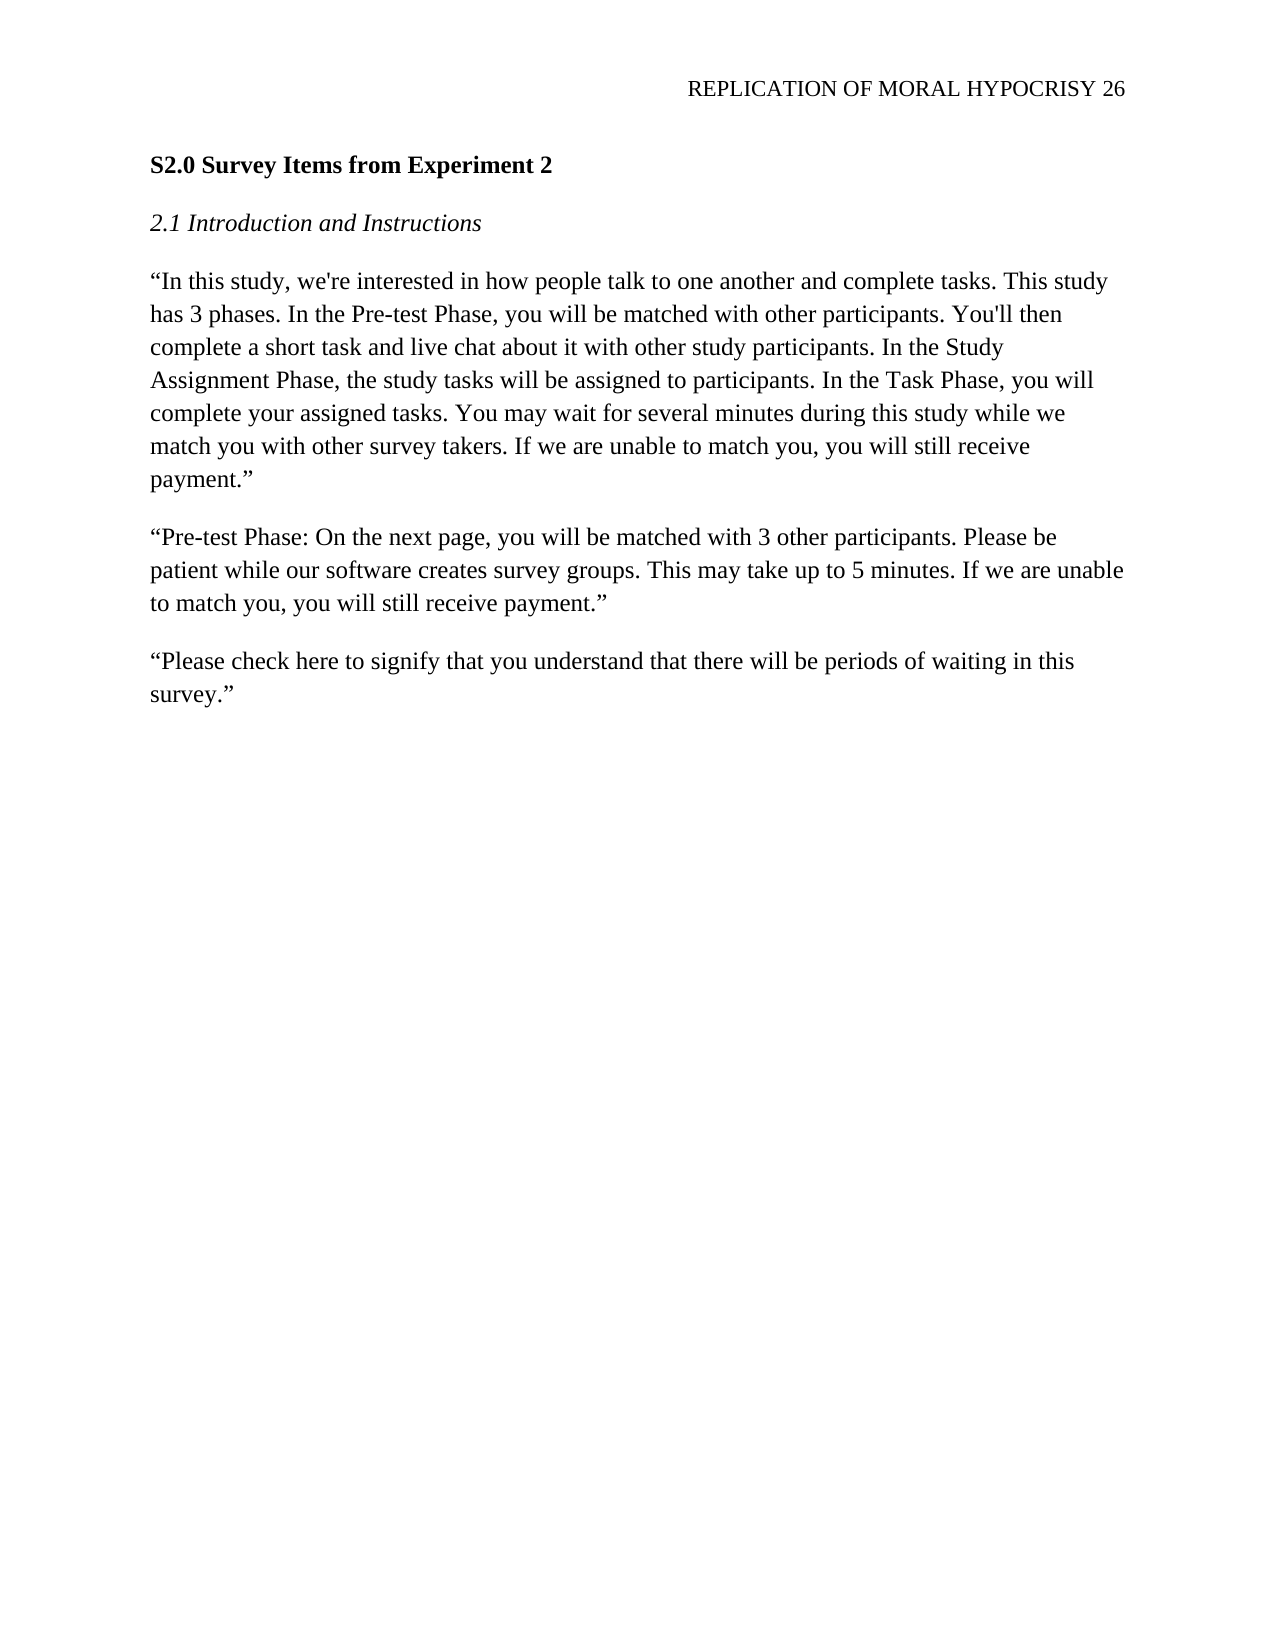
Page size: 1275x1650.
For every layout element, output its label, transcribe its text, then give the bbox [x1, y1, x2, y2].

text 2.1 Introduction and Instructions [150, 208, 1125, 237]
text “In this study, we're interested in how people talk to one another and complete tasks. This study has 3 phases. In the Pre-test Phase, you will be matched with other participants. You'll then complete a short task and live chat about it with other study participants. In the Study Assignment Phase, the study tasks will be assigned to participants. In the Task Phase, you will complete your assigned tasks. You may wait for several minutes during this study while we match you with other survey takers. If we are unable to match you, you will still receive payment.” [150, 266, 1125, 493]
text “Pre-test Phase: On the next page, you will be matched with 3 other participants. Please be patient while our software creates survey groups. This may take up to 5 minutes. If we are unable to match you, you will still receive payment.” [150, 522, 1125, 617]
subtitle S2.0 Survey Items from Experiment 2 [150, 150, 1125, 179]
text “Please check here to signify that you understand that there will be periods of waiting in this survey.” [150, 646, 1125, 708]
